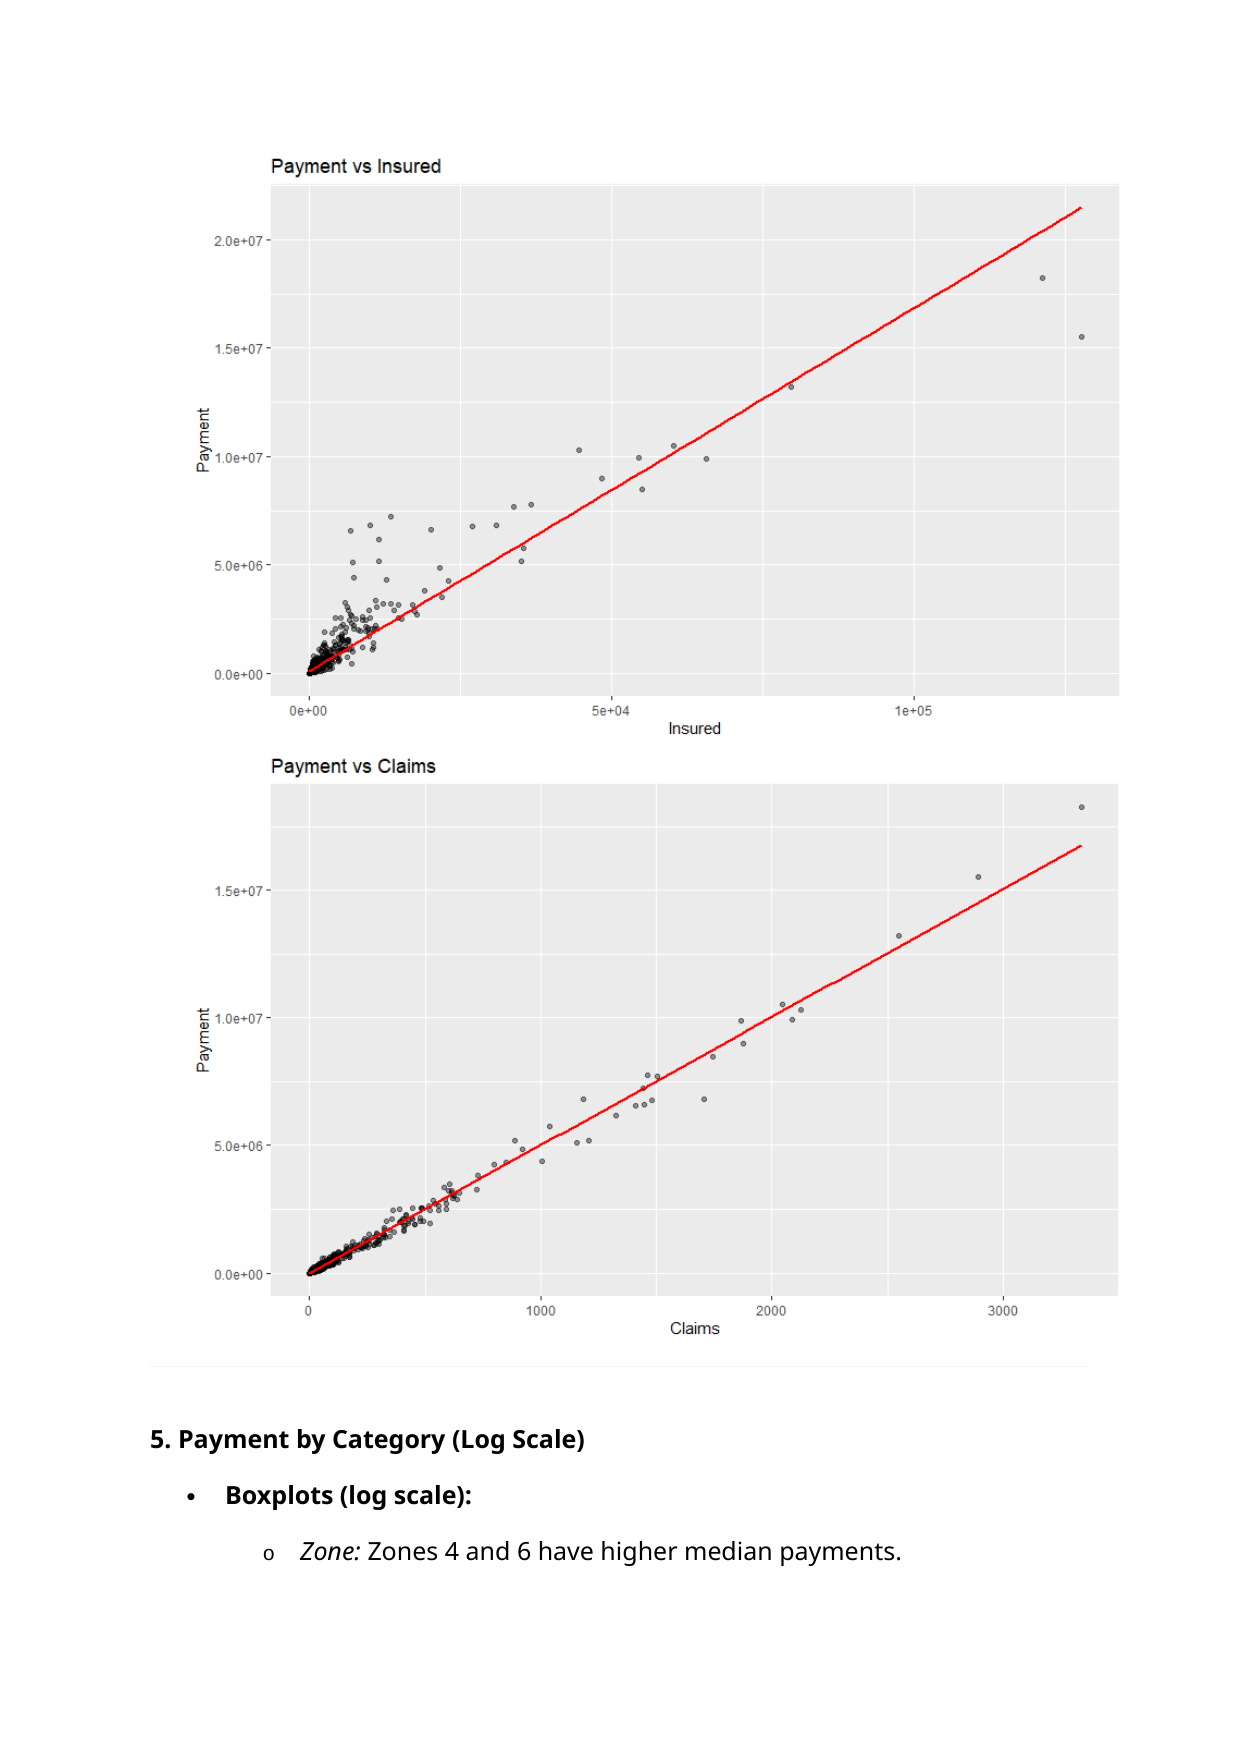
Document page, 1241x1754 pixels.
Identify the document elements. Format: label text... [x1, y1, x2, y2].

list Zone: Zones 4 and 6 have higher median payments. [262, 1533, 1090, 1568]
picture [187, 749, 1128, 1345]
text 5. Payment by Category (Log Scale) [150, 1422, 1090, 1456]
list Boxplots (log scale): [187, 1478, 1090, 1512]
picture [187, 150, 1128, 745]
